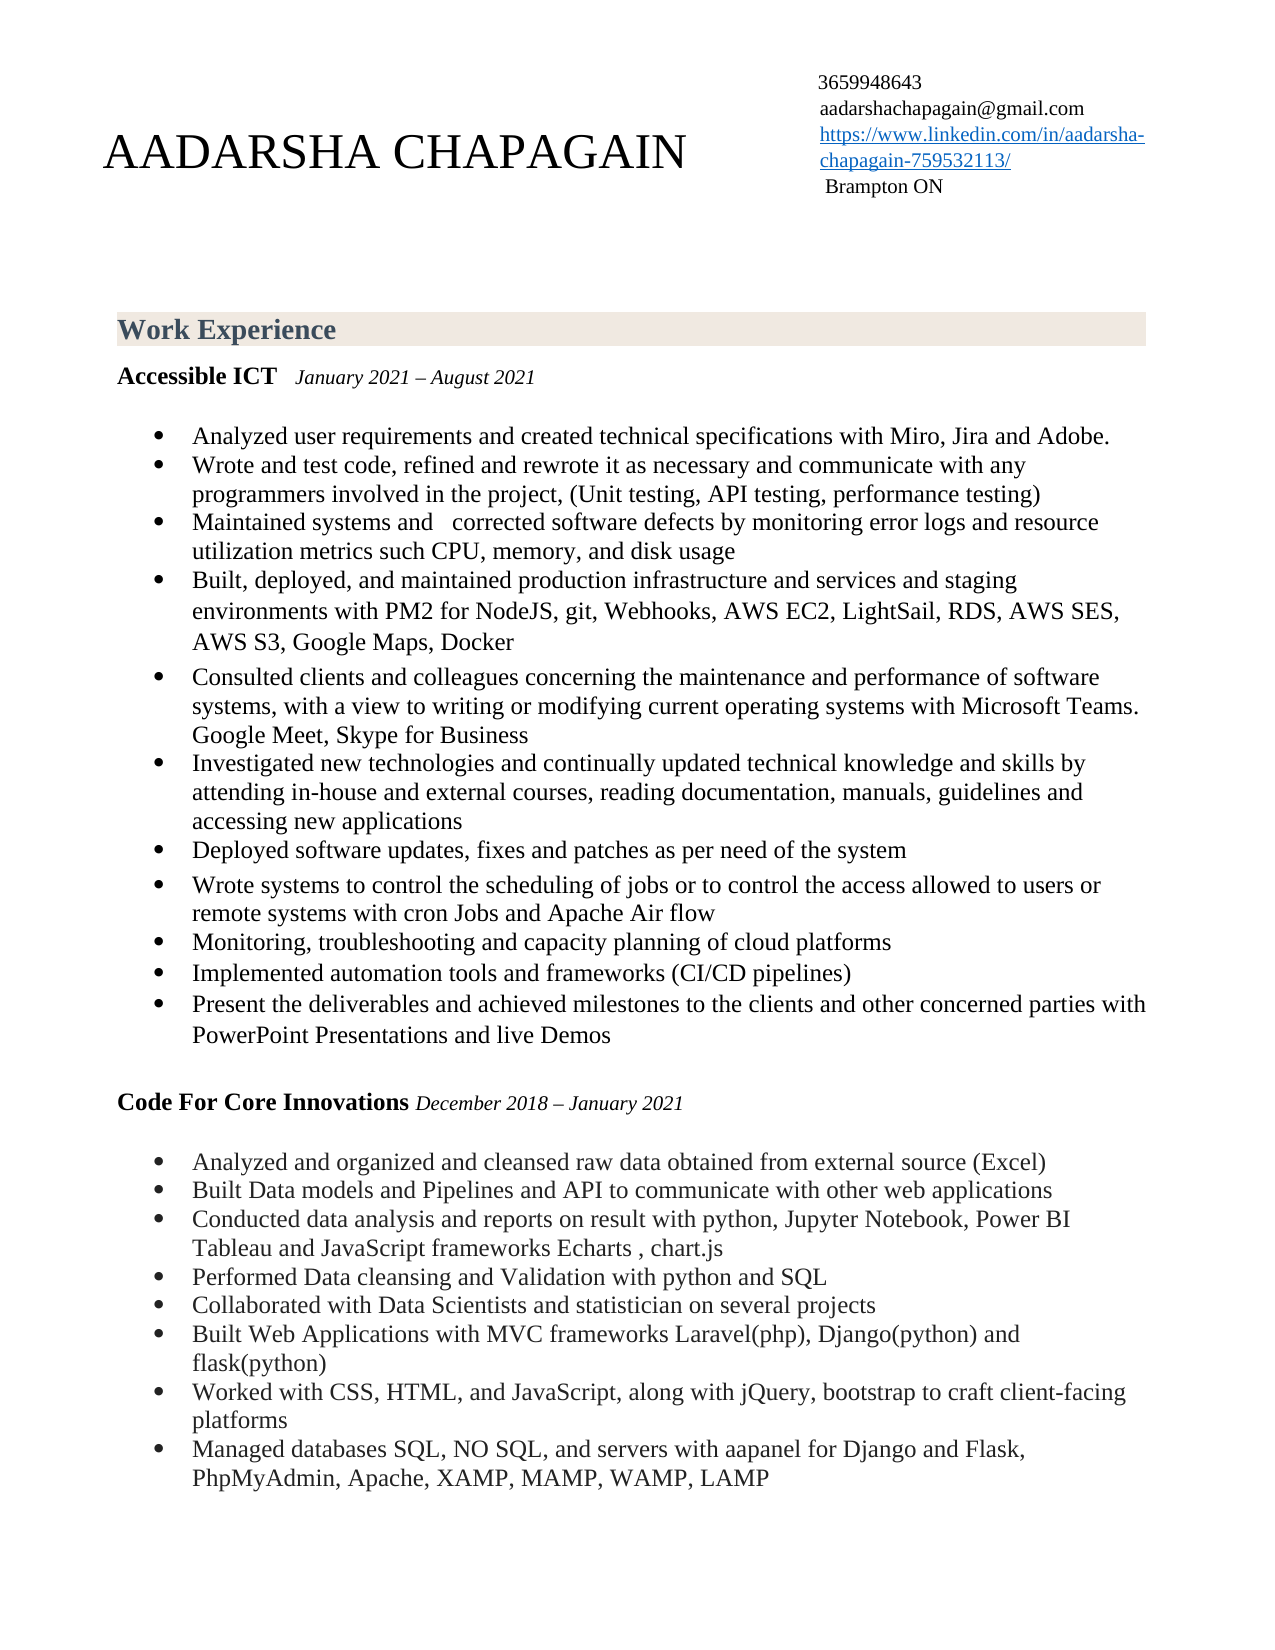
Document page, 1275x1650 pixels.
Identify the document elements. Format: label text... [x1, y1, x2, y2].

list Managed databases SQL, NO SQL, and servers with aapanel for Django and Flask, PhpMyAdmin, Apache, XAMP, MAMP, WAMP, LAMP [154, 1434, 1146, 1492]
table_header 3659948643 aadarshachapagain@gmail.com https://www.linkedin.com/in/aadarsha-chapagain-759532113/ Brampton ON [802, 70, 1145, 261]
list Deployed software updates, fixes and patches as per need of the system [154, 835, 1146, 863]
list Analyzed user requirements and created technical specifications with Miro, Jira and Adobe. [154, 421, 1146, 450]
text Code For Core Innovations December 2018 – January 2021 [117, 1087, 1146, 1115]
text Accessible ICT January 2021 – August 2021 [117, 361, 1146, 390]
table_header AADARSHA CHAPAGAIN [103, 70, 802, 261]
subtitle Work Experience [117, 312, 1146, 346]
list Wrote and test code, refined and rewrote it as necessary and communicate with any programmers involved in the project, (Unit testing, API testing, performance testing) [154, 450, 1146, 507]
list Worked with CSS, HTML, and JavaScript, along with jQuery, bootstrap to craft client-facing platforms [154, 1377, 1146, 1434]
list Built Web Applications with MVC frameworks Laravel(php), Django(python) and flask(python) [154, 1319, 1146, 1377]
list Wrote systems to control the scheduling of jobs or to control the access allowed to users or remote systems with cron Jobs and Apache Air flow [154, 870, 1146, 927]
list Collaborated with Data Scientists and statistician on several projects [154, 1291, 1146, 1319]
list Present the deliverables and achieved milestones to the clients and other concerned parties with PowerPoint Presentations and live Demos [154, 989, 1146, 1049]
list Built Data models and Pipelines and API to communicate with other web applications [154, 1176, 1146, 1204]
list Implemented automation tools and frameworks (CI/CD pipelines) [154, 958, 1146, 987]
list Conducted data analysis and reports on result with python, Jupyter Notebook, Power BI Tableau and JavaScript frameworks Echarts , chart.js [154, 1204, 1146, 1262]
list Performed Data cleansing and Validation with python and SQL [154, 1262, 1146, 1291]
list Monitoring, troubleshooting and capacity planning of cloud platforms [154, 927, 1146, 956]
list Consulted clients and colleagues concerning the maintenance and performance of software systems, with a view to writing or modifying current operating systems with Microsoft Teams. Google Meet, Skype for Business [154, 662, 1146, 748]
list Investigated new technologies and continually updated technical knowledge and skills by attending in-house and external courses, reading documentation, manuals, guidelines and accessing new applications [154, 748, 1146, 835]
list Maintained systems and corrected software defects by monitoring error logs and resource utilization metrics such CPU, memory, and disk usage [154, 507, 1146, 565]
list Built, deployed, and maintained production infrastructure and services and staging environments with PM2 for NodeJS, git, Webhooks, AWS EC2, LightSail, RDS, AWS SES, AWS S3, Google Maps, Docker [154, 565, 1146, 656]
list Analyzed and organized and cleansed raw data obtained from external source (Excel) [154, 1147, 1146, 1176]
